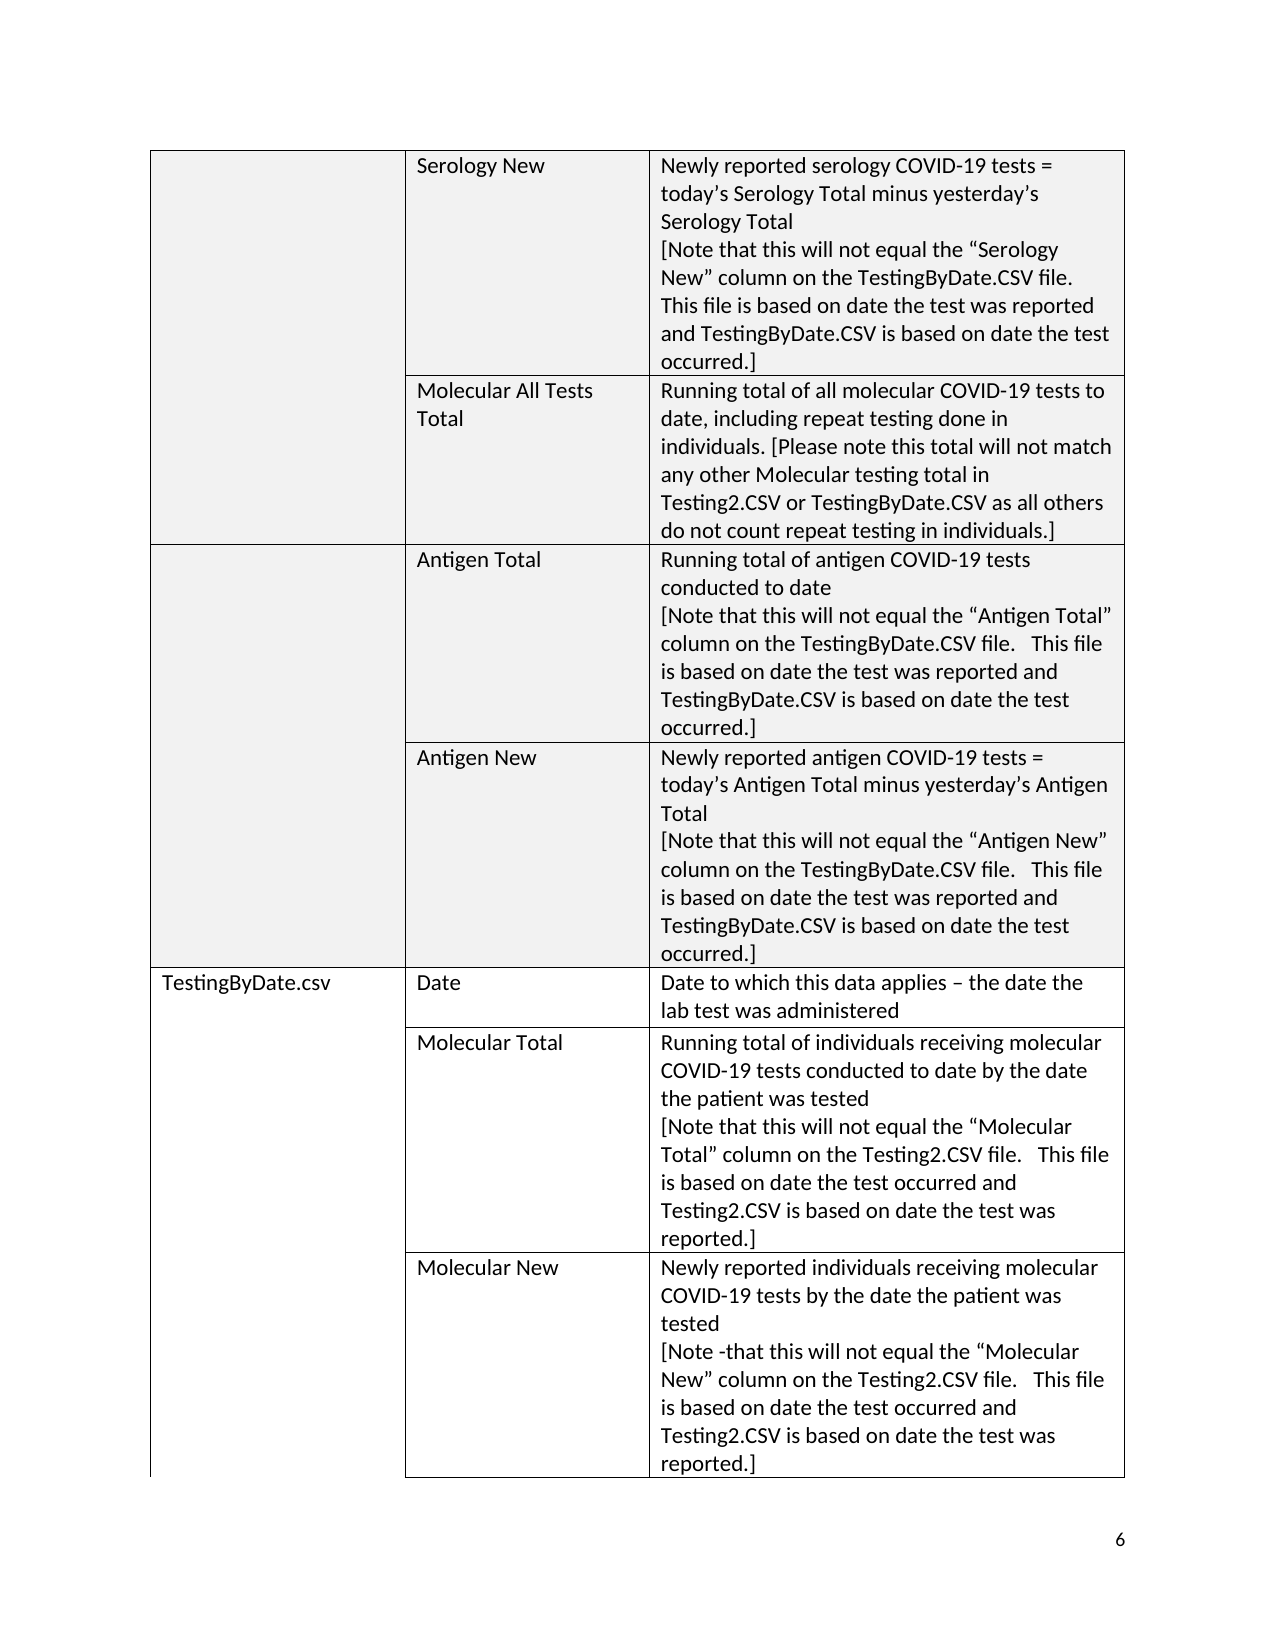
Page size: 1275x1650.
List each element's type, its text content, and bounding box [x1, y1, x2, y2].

table_cell Molecular All Tests Total [406, 376, 649, 544]
table_cell Running total of individuals receiving molecular COVID-19 tests conducted to date by the date the patient was tested [Note that this will not equal the “Molecular Total” column on the Testing2.CSV file. This file is based on date the test occurred and Testing2.CSV is based on date the test was reported.] [650, 1028, 1124, 1252]
table_cell Newly reported antigen COVID-19 tests = today’s Antigen Total minus yesterday’s Antigen Total [Note that this will not equal the “Antigen New” column on the TestingByDate.CSV file. This file is based on date the test was reported and TestingByDate.CSV is based on date the test occurred.] [650, 743, 1124, 967]
table_cell Newly reported serology COVID-19 tests = today’s Serology Total minus yesterday’s Serology Total [Note that this will not equal the “Serology New” column on the TestingByDate.CSV file. This file is based on date the test was reported and TestingByDate.CSV is based on date the test occurred.] [650, 151, 1124, 375]
table_cell Molecular Total [406, 1028, 649, 1252]
table_cell Date [406, 968, 649, 1027]
table_cell Running total of all molecular COVID-19 tests to date, including repeat testing done in individuals. [Please note this total will not match any other Molecular testing total in Testing2.CSV or TestingByDate.CSV as all others do not count repeat testing in individuals.] [650, 376, 1124, 544]
table_cell Molecular New [406, 1253, 649, 1477]
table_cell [650, 1253, 1124, 1477]
table_cell Serology New [406, 151, 649, 375]
table_cell Antigen New [406, 743, 649, 967]
table_cell Date to which this data applies – the date the lab test was administered [650, 968, 1124, 1027]
table_cell Antigen Total [406, 545, 649, 742]
table_cell Running total of antigen COVID-19 tests conducted to date [Note that this will not equal the “Antigen Total” column on the TestingByDate.CSV file. This file is based on date the test was reported and TestingByDate.CSV is based on date the test occurred.] [650, 545, 1124, 742]
table_cell TestingByDate.csv [151, 968, 405, 1477]
table_cell [151, 545, 405, 967]
